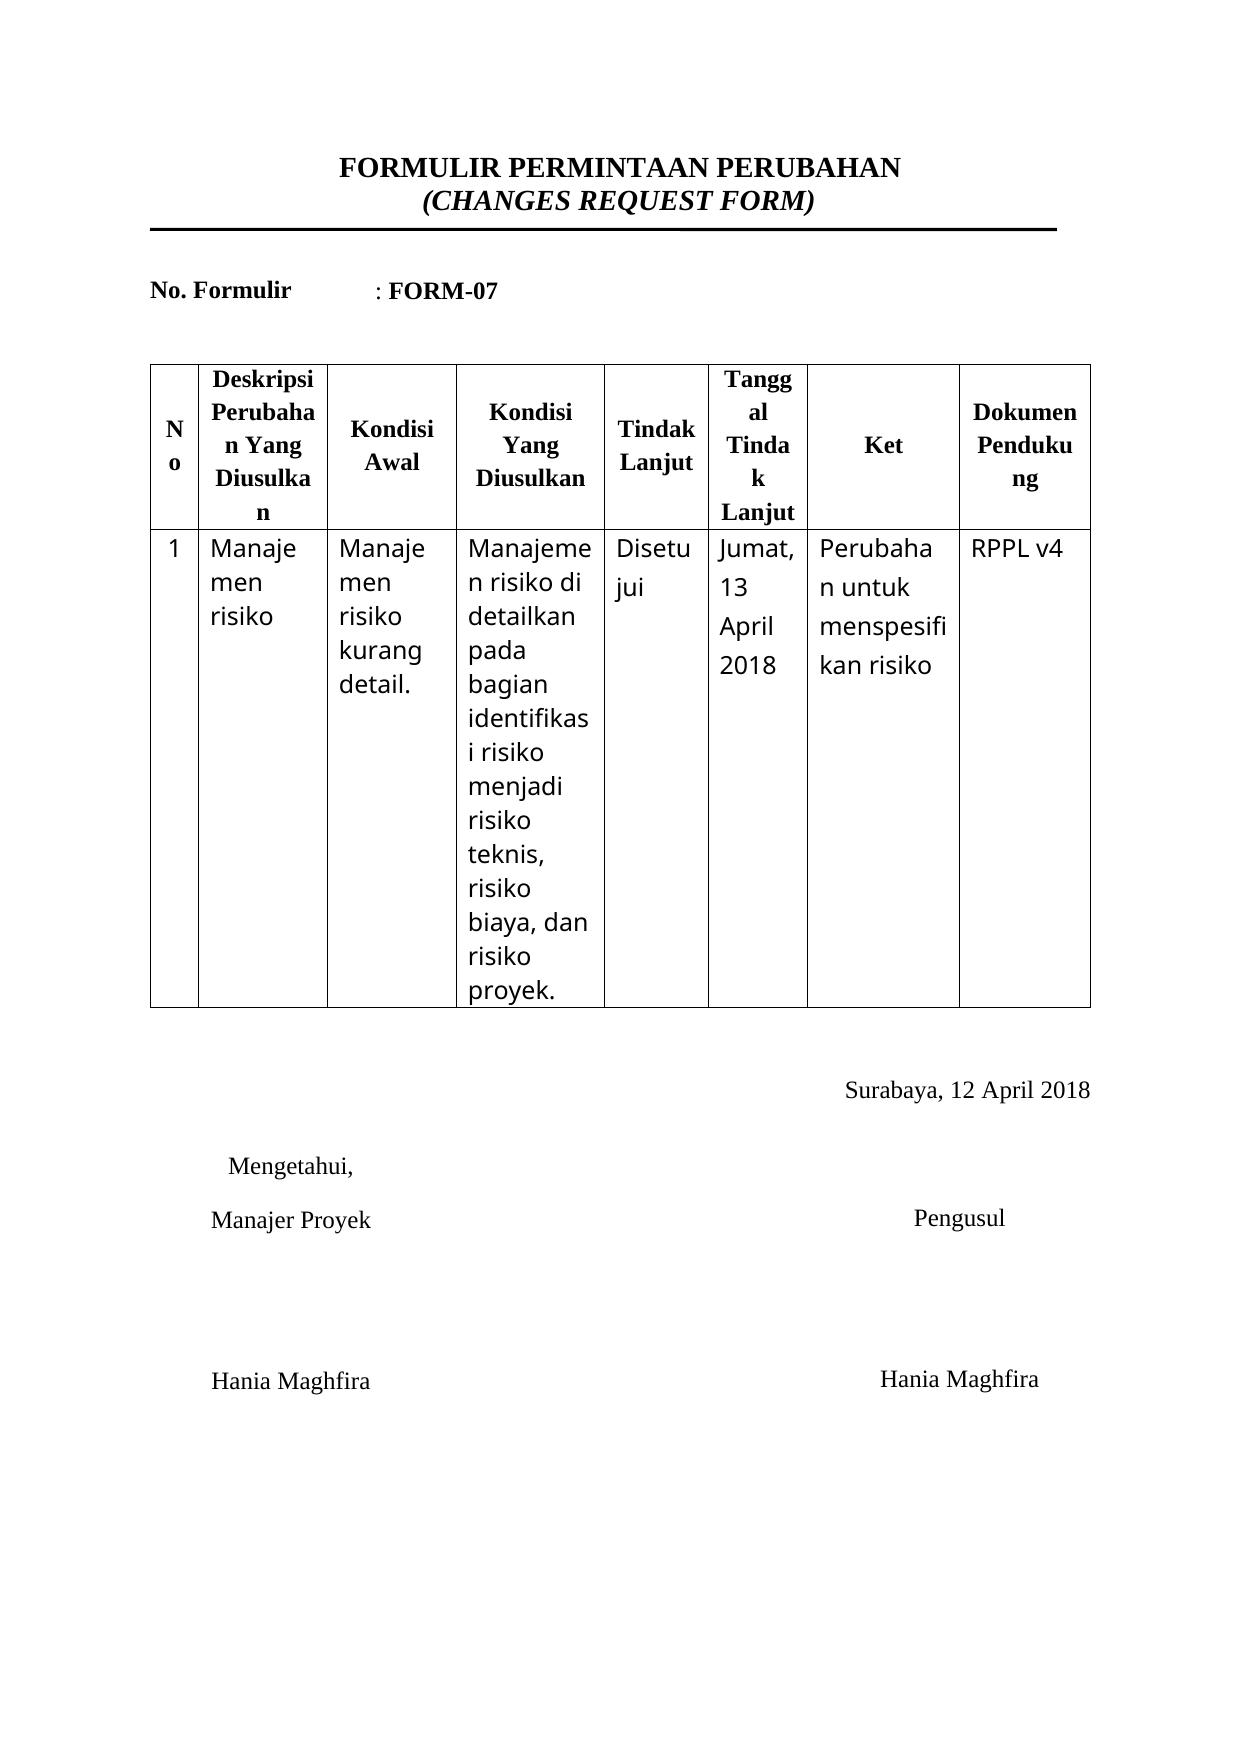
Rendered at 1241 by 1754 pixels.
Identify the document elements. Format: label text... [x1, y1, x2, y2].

table_cell Jumat, 13 April 2018 [709, 530, 807, 1007]
table_header No [151, 365, 198, 529]
table_cell Manajemen risiko di detailkan pada bagian identifikasi risiko menjadi risiko teknis, risiko biaya, dan risiko proyek. [457, 530, 604, 1007]
table_header Tanggal Tindak Lanjut [709, 365, 807, 529]
table_cell Disetujui [605, 530, 708, 1007]
table_header Ket [808, 365, 959, 529]
table_cell 1 [151, 530, 198, 1007]
table_cell Manajemen risiko kurang detail. [328, 530, 456, 1007]
table_cell RPPL v4 [960, 530, 1090, 1007]
table_cell Perubahan untuk menspesifikan risiko [808, 530, 959, 1007]
table_header Tindak Lanjut [605, 365, 708, 529]
table_header Kondisi Yang Diusulkan [457, 365, 604, 529]
table_header Dokumen Pendukung [960, 365, 1090, 529]
text (CHANGES REQUEST FORM) [150, 183, 1090, 217]
table_header Kondisi Awal [328, 365, 456, 529]
text FORMULIR PERMINTAAN PERUBAHAN [150, 150, 1090, 183]
table_cell Manajemen risiko [199, 530, 327, 1007]
text Surabaya, 12 April 2018 [150, 1075, 1090, 1104]
text No. Formulir : FORM-07 [150, 275, 1090, 305]
table_header Deskripsi Perubahan Yang Diusulkan [199, 365, 327, 529]
